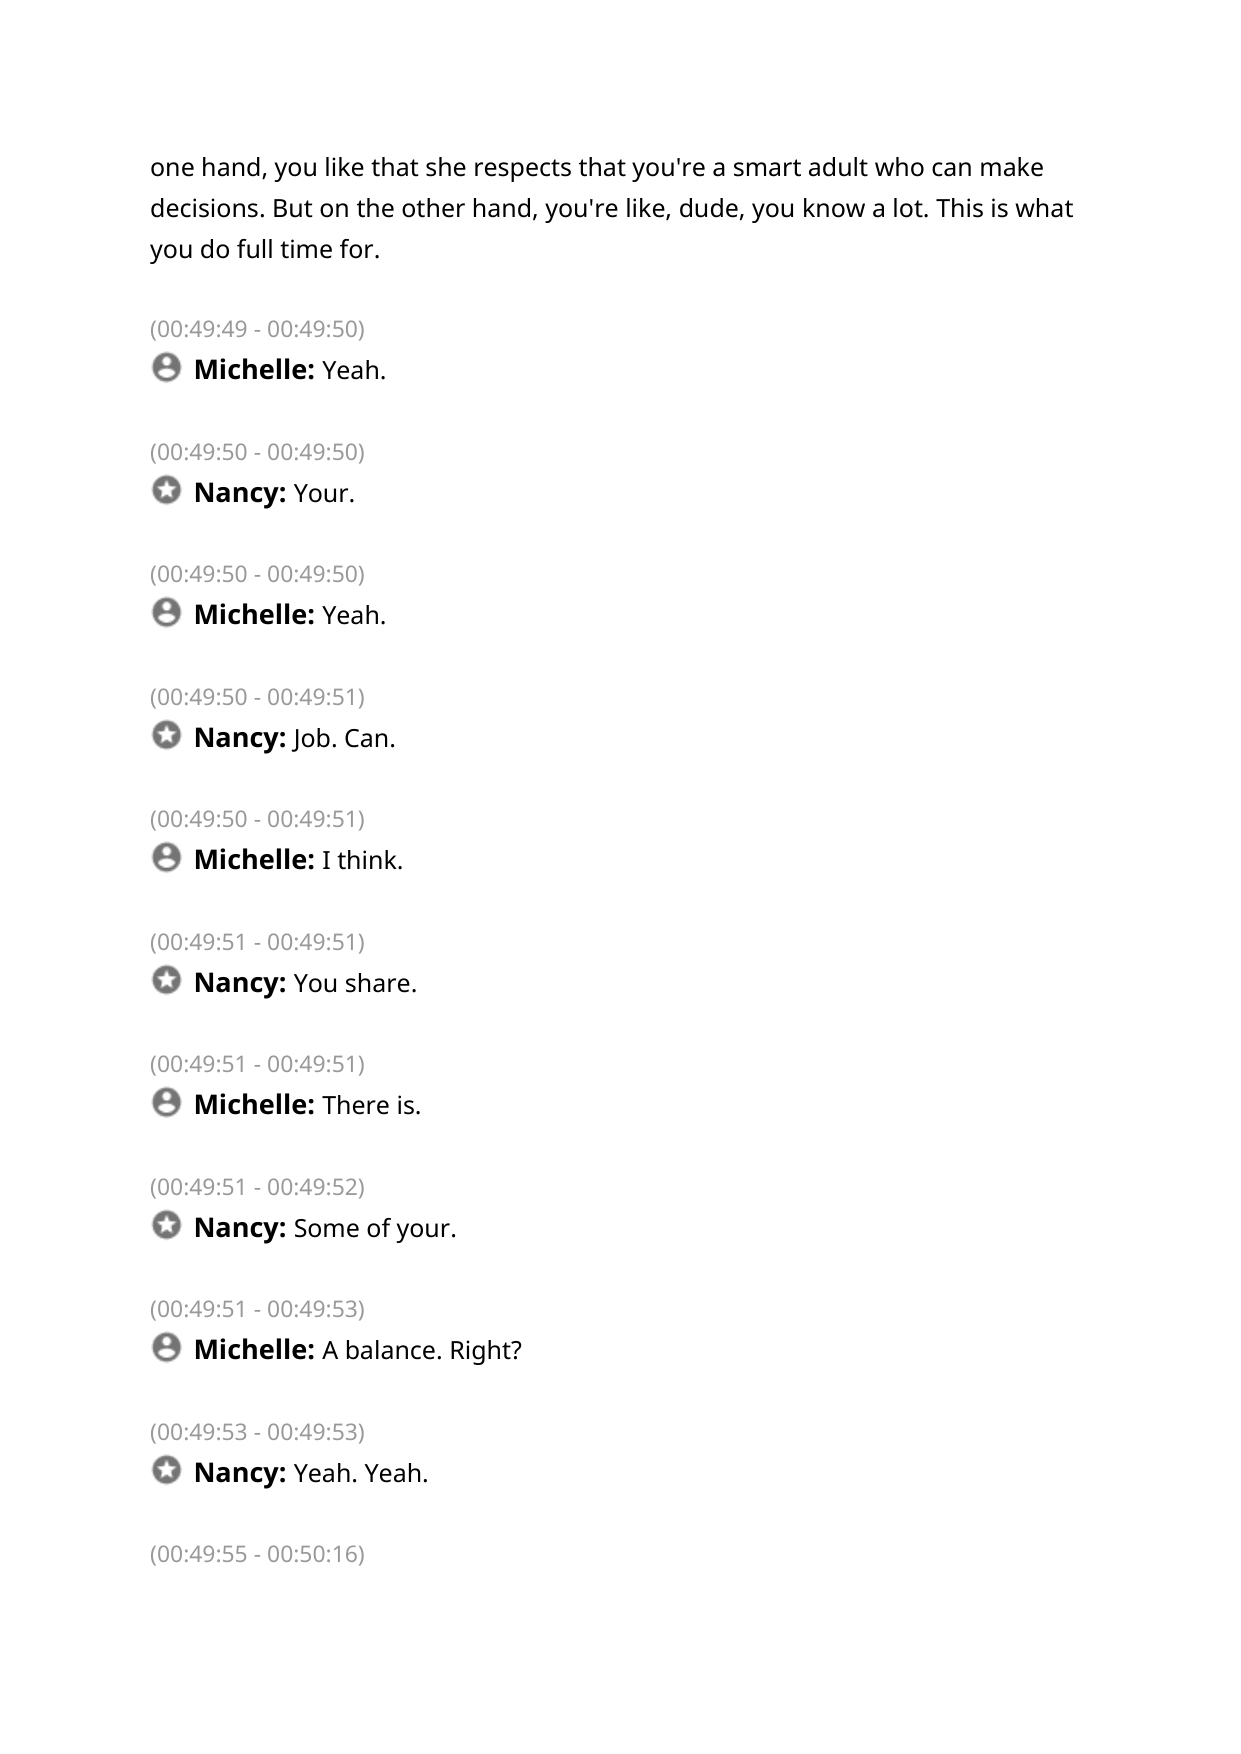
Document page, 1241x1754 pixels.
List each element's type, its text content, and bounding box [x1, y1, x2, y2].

text Michelle: Yeah. [150, 596, 1090, 633]
picture [150, 1085, 184, 1120]
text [150, 150, 1090, 266]
text Nancy: Job. Can. [150, 718, 1090, 755]
text (00:49:51 - 00:49:53) [150, 1293, 1090, 1324]
text (00:49:50 - 00:49:50) [150, 436, 1090, 467]
text Nancy: Some of your. [150, 1208, 1090, 1245]
picture [150, 840, 184, 875]
picture [150, 1453, 184, 1487]
text Michelle: Yeah. [150, 351, 1090, 388]
text (00:49:53 - 00:49:53) [150, 1416, 1090, 1447]
text Nancy: You share. [150, 963, 1090, 1000]
picture [150, 963, 184, 997]
text (00:49:51 - 00:49:51) [150, 926, 1090, 957]
text Michelle: I think. [150, 841, 1090, 878]
picture [150, 718, 184, 752]
text (00:49:50 - 00:49:51) [150, 681, 1090, 712]
text Michelle: A balance. Right? [150, 1331, 1090, 1368]
picture [150, 350, 184, 385]
text (00:49:50 - 00:49:50) [150, 558, 1090, 589]
text (00:49:49 - 00:49:50) [150, 313, 1090, 344]
picture [150, 1208, 184, 1242]
text (00:49:50 - 00:49:51) [150, 803, 1090, 834]
text Michelle: There is. [150, 1086, 1090, 1123]
text (00:49:51 - 00:49:51) [150, 1048, 1090, 1079]
picture [150, 1330, 184, 1365]
text (00:49:51 - 00:49:52) [150, 1171, 1090, 1202]
picture [150, 595, 184, 630]
picture [150, 473, 184, 507]
text Nancy: Yeah. Yeah. [150, 1453, 1090, 1490]
text (00:49:55 - 00:50:16) [150, 1538, 1090, 1569]
text Nancy: Your. [150, 473, 1090, 510]
